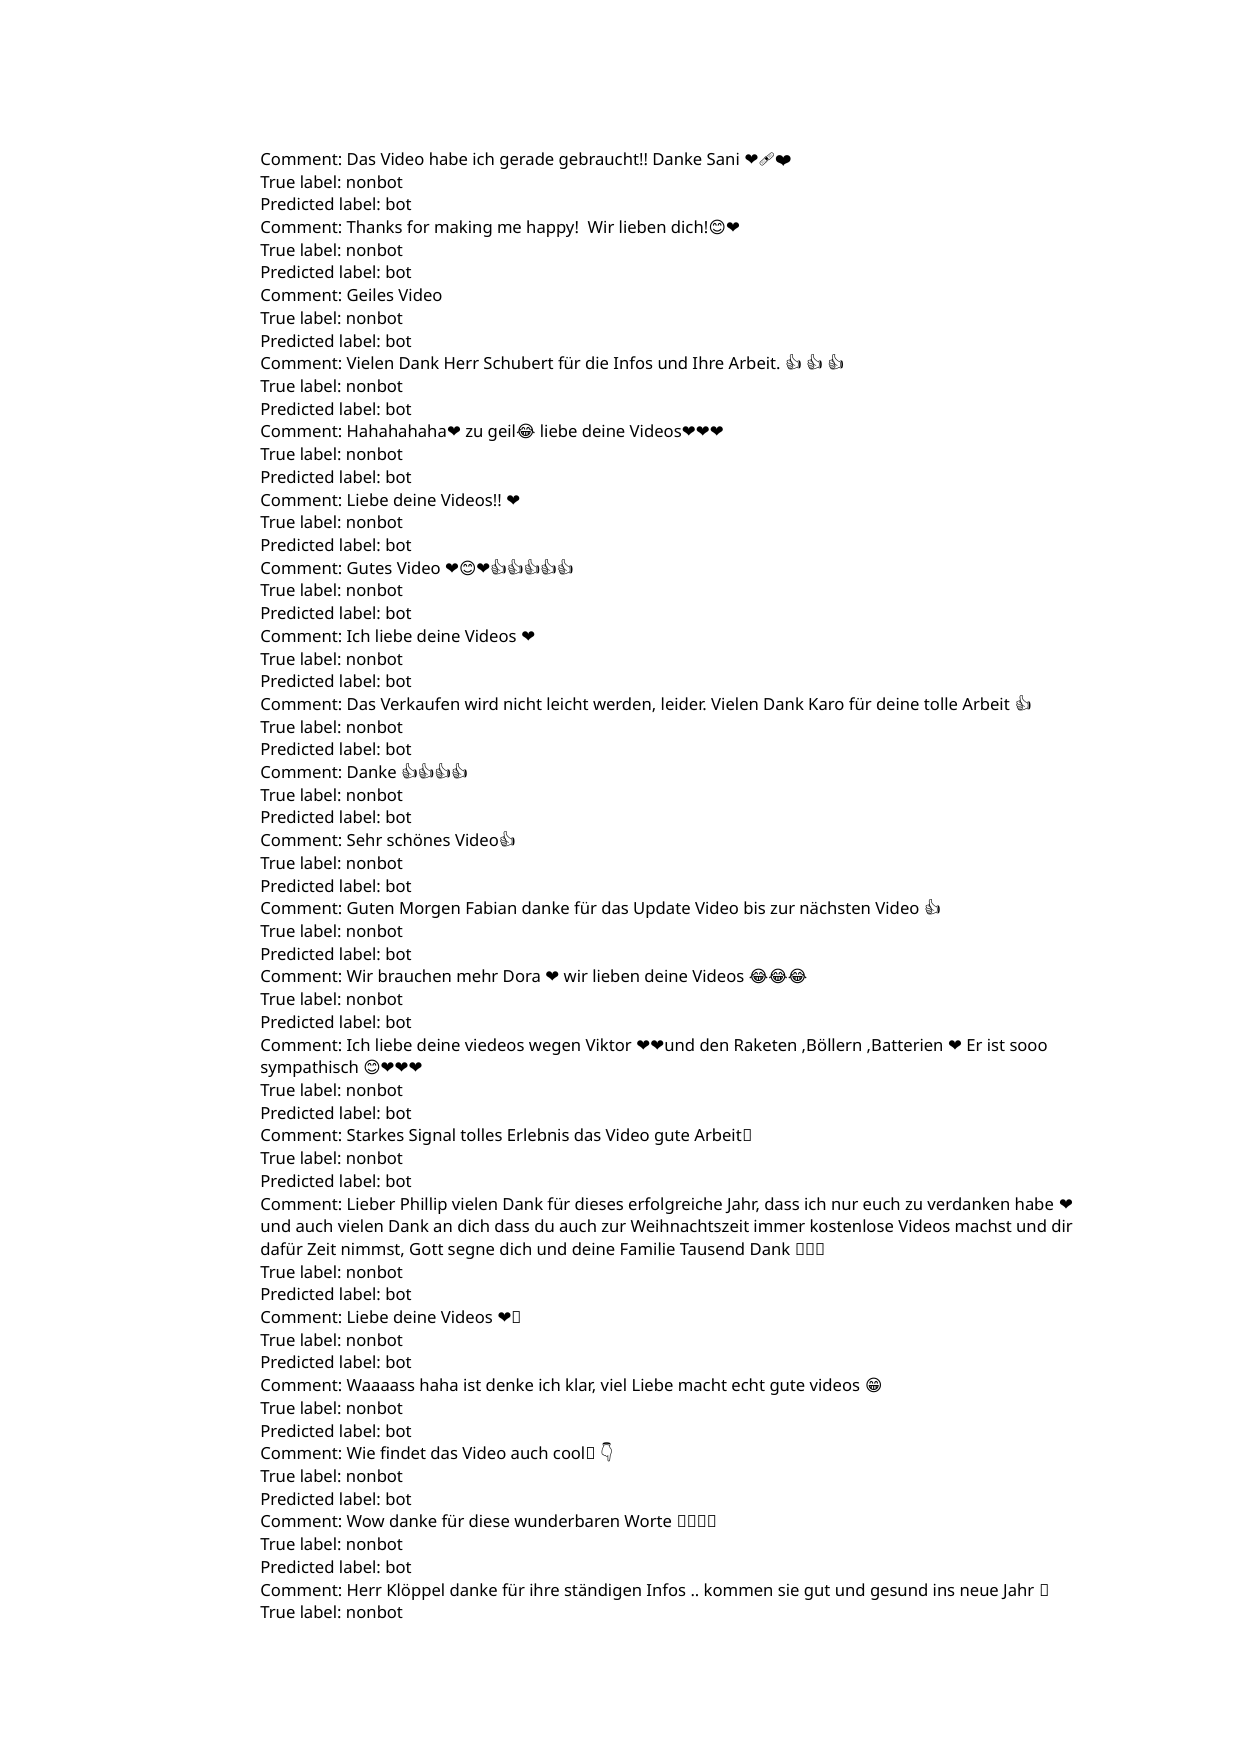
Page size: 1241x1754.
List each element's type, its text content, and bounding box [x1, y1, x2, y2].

list True label: nonbot [260, 647, 1093, 670]
list Comment: Waaaass haha ist denke ich klar, viel Liebe macht echt gute videos 🫶🏼😁 [260, 1374, 1093, 1397]
list True label: nonbot [260, 170, 1093, 193]
list Comment: Wie findet das Video auch cool🥳 👇 [260, 1442, 1093, 1465]
list True label: nonbot [260, 238, 1093, 261]
list True label: nonbot [260, 579, 1093, 602]
list Comment: Liebe deine Videos!! 💗❤️ [260, 488, 1093, 511]
list Predicted label: bot [260, 397, 1093, 420]
list Predicted label: bot [260, 874, 1093, 897]
list Predicted label: bot [260, 261, 1093, 284]
list True label: nonbot [260, 1533, 1093, 1556]
list Predicted label: bot [260, 329, 1093, 352]
list Predicted label: bot [260, 466, 1093, 488]
list Predicted label: bot [260, 1351, 1093, 1374]
list Comment: Ich liebe deine Videos ❤ [260, 624, 1093, 647]
list Predicted label: bot [260, 1011, 1093, 1033]
list True label: nonbot [260, 920, 1093, 942]
list Predicted label: bot [260, 534, 1093, 556]
list True label: nonbot [260, 1260, 1093, 1283]
list True label: nonbot [260, 1079, 1093, 1101]
list True label: nonbot [260, 715, 1093, 738]
list Comment: Wir brauchen mehr Dora ❤ wir lieben deine Videos 😂😂😂 [260, 965, 1093, 988]
list Predicted label: bot [260, 1556, 1093, 1578]
list True label: nonbot [260, 1328, 1093, 1351]
list Predicted label: bot [260, 602, 1093, 624]
list Predicted label: bot [260, 738, 1093, 761]
list Comment: Gutes Video ❤🎉😊❤️👍👍👍👍👍 [260, 556, 1093, 579]
list True label: nonbot [260, 783, 1093, 806]
list Comment: Das Video habe ich gerade gebraucht!! Danke Sani ❤️‍🩹❤️ [260, 148, 1093, 170]
list Predicted label: bot [260, 670, 1093, 693]
list True label: nonbot [260, 988, 1093, 1011]
list Predicted label: bot [260, 1169, 1093, 1192]
list True label: nonbot [260, 307, 1093, 329]
list Predicted label: bot [260, 1101, 1093, 1124]
list True label: nonbot [260, 1397, 1093, 1419]
list Predicted label: bot [260, 1283, 1093, 1306]
list Comment: Liebe deine Videos ❤🎉 [260, 1306, 1093, 1328]
list True label: nonbot [260, 443, 1093, 466]
list Comment: Hahahahaha🤣❤️🤣 zu geil😂 liebe deine Videos🫶🏼❤️❤️❤️🤣🤣🤣🤣 [260, 420, 1093, 443]
list Comment: Danke 👍👍👍👍 [260, 761, 1093, 783]
list Comment: Wow danke für diese wunderbaren Worte 🫶🏻🙏🏻 [260, 1510, 1093, 1533]
list True label: nonbot [260, 1147, 1093, 1169]
list Predicted label: bot [260, 1487, 1093, 1510]
list Comment: Vielen Dank Herr Schubert für die Infos und Ihre Arbeit. 👍 👍 👍 [260, 352, 1093, 375]
list Predicted label: bot [260, 806, 1093, 829]
list Comment: Herr Klöppel danke für ihre ständigen Infos .. kommen sie gut und gesund ins neue Jahr 🍀 [260, 1578, 1093, 1601]
list Comment: Sehr schönes Video👍 [260, 829, 1093, 852]
list True label: nonbot [260, 852, 1093, 874]
list Comment: Starkes Signal tolles Erlebnis das Video gute Arbeit🎉 [260, 1124, 1093, 1147]
list True label: nonbot [260, 375, 1093, 397]
list Comment: Geiles Video [260, 284, 1093, 307]
list Comment: Guten Morgen Fabian danke für das Update Video bis zur nächsten Video 👍🙂 [260, 897, 1093, 920]
list Comment: Thanks for making me happy! Wir lieben dich!😊❤ [260, 216, 1093, 238]
list Predicted label: bot [260, 193, 1093, 216]
list True label: nonbot [260, 1465, 1093, 1487]
list Predicted label: bot [260, 942, 1093, 965]
list Comment: Das Verkaufen wird nicht leicht werden, leider. Vielen Dank Karo für deine tolle Arbeit 👍🏾 [260, 693, 1093, 715]
list True label: nonbot [260, 1601, 1093, 1624]
list Predicted label: bot [260, 1419, 1093, 1442]
list Comment: Lieber Phillip vielen Dank für dieses erfolgreiche Jahr, dass ich nur euch zu verdanken habe ❤️ und auch vielen Dank an dich dass du auch zur Weihnachtszeit immer kostenlose Videos machst und dir dafür Zeit nimmst, Gott segne dich und deine Familie Tausend Dank 🙏👏🚀 [260, 1192, 1093, 1260]
list True label: nonbot [260, 511, 1093, 534]
list Comment: Ich liebe deine viedeos wegen Viktor ❤❤und den Raketen ,Böllern ,Batterien ❤ Er ist sooo sympathisch 😊❤❤❤ [260, 1033, 1093, 1079]
